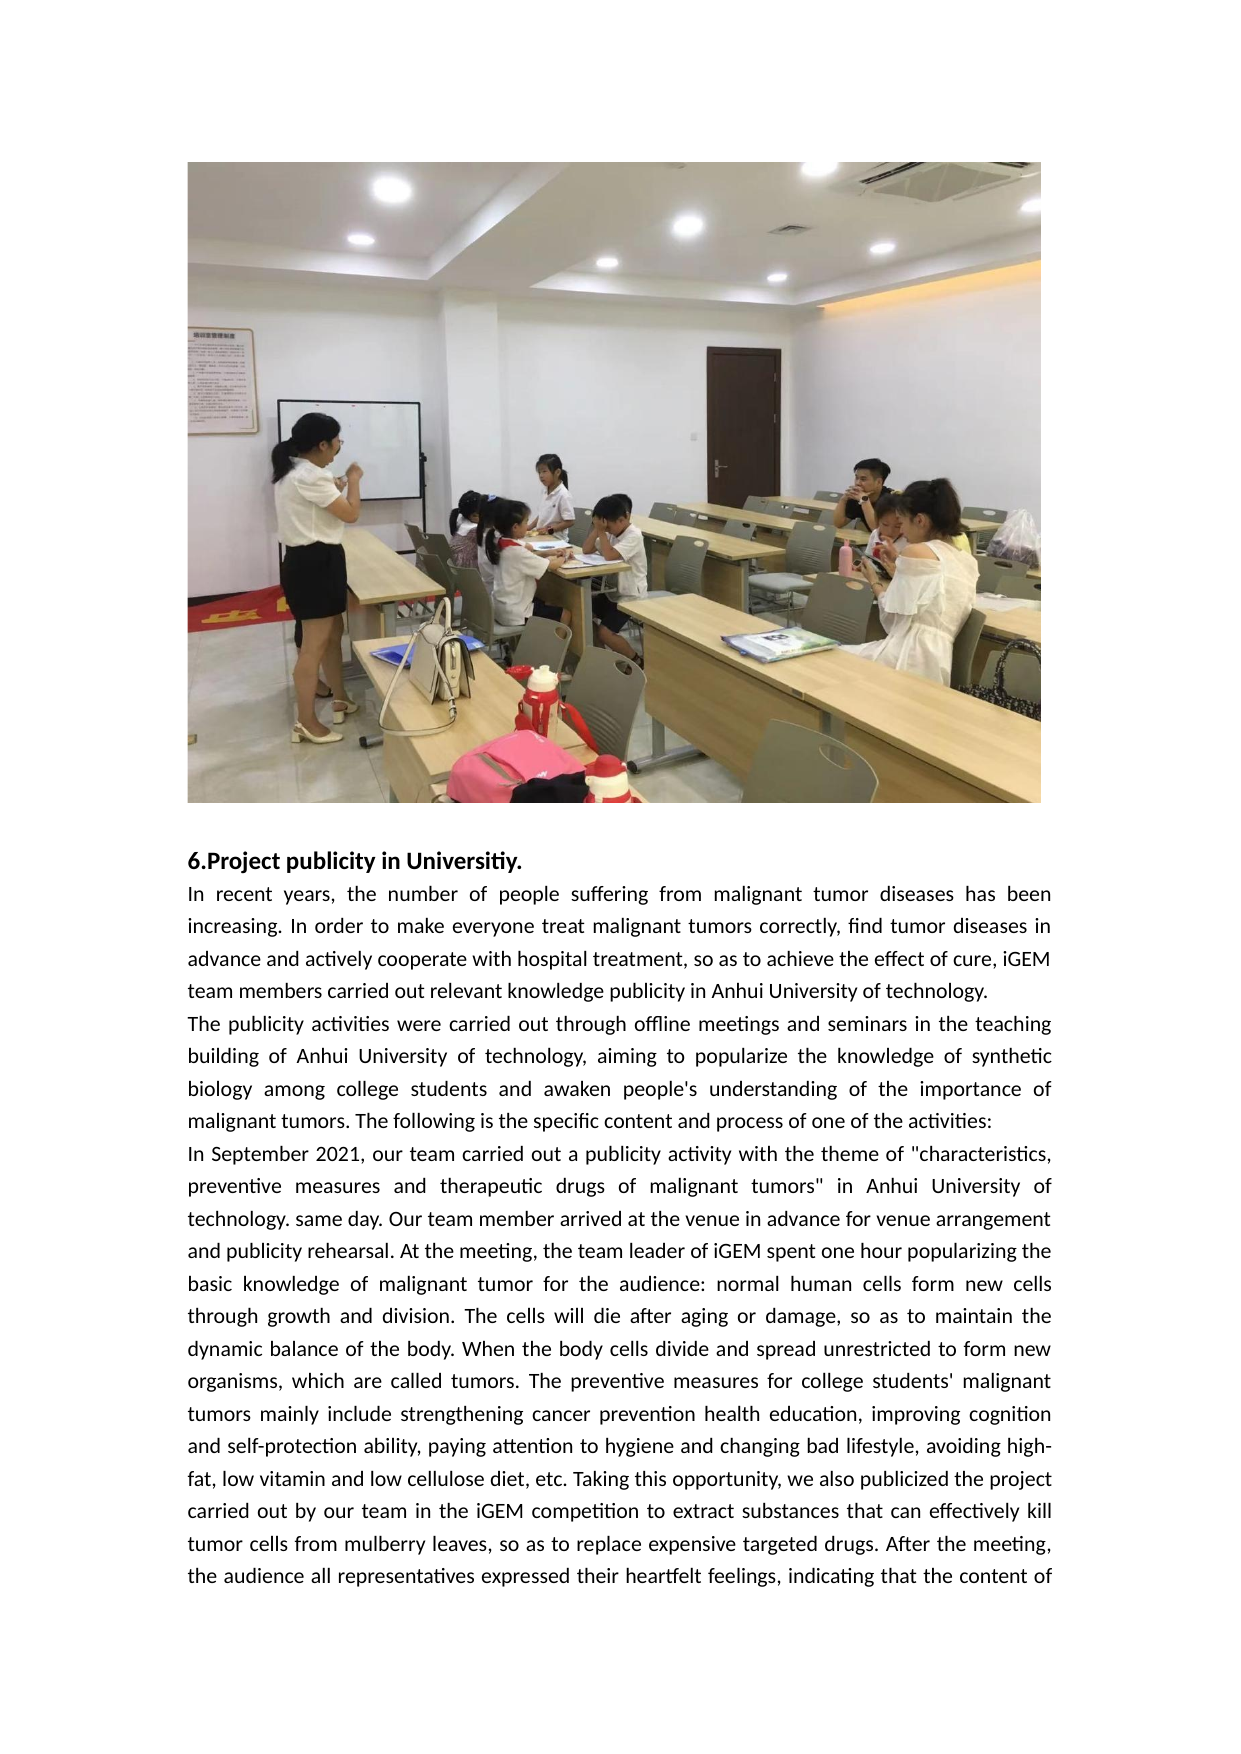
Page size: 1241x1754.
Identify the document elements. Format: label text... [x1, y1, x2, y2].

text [187, 1137, 1053, 1592]
text 6.Project publicity in Universitiy. [187, 844, 1053, 877]
picture [187, 162, 1041, 803]
text The publicity activities were carried out through offline meetings and seminars in the teaching building of Anhui University of technology, aiming to popularize the knowledge of synthetic biology among college students and awaken people's understanding of the importance of malignant tumors. The following is the specific content and process of one of the activities: [187, 1007, 1053, 1137]
text In recent years, the number of people suffering from malignant tumor diseases has been increasing. In order to make everyone treat malignant tumors correctly, find tumor diseases in advance and actively cooperate with hospital treatment, so as to achieve the effect of cure, iGEM team members carried out relevant knowledge publicity in Anhui University of technology. [187, 877, 1053, 1007]
